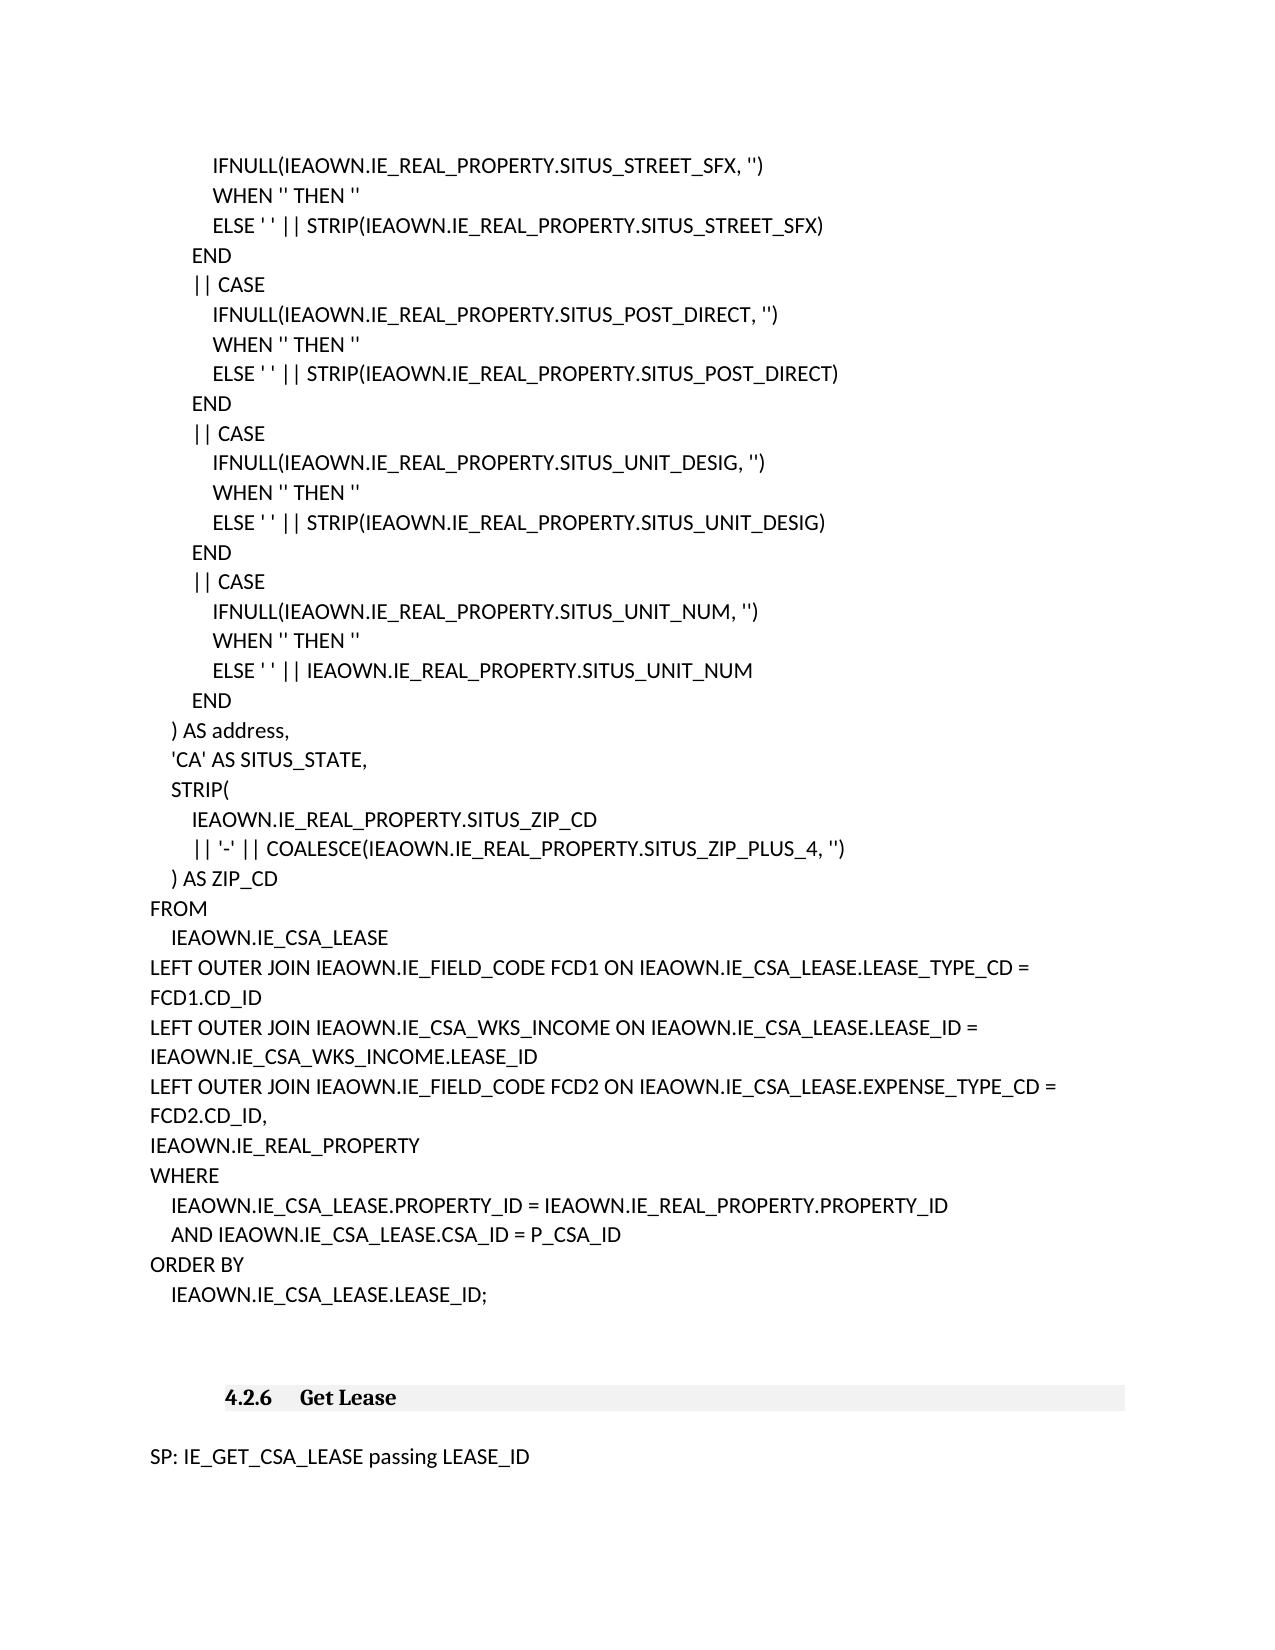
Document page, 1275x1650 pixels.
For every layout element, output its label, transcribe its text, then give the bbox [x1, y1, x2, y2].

text ELSE ' ' || STRIP(IEAOWN.IE_REAL_PROPERTY.SITUS_UNIT_DESIG) [150, 506, 1125, 536]
text IEAOWN.IE_CSA_LEASE.PROPERTY_ID = IEAOWN.IE_REAL_PROPERTY.PROPERTY_ID [150, 1189, 1125, 1219]
text WHEN '' THEN '' [150, 328, 1125, 358]
text STRIP( [150, 773, 1125, 803]
text END [150, 387, 1125, 417]
text END [150, 239, 1125, 269]
text WHERE [150, 1159, 1125, 1189]
text IEAOWN.IE_REAL_PROPERTY.SITUS_ZIP_CD [150, 803, 1125, 833]
text ELSE ' ' || STRIP(IEAOWN.IE_REAL_PROPERTY.SITUS_POST_DIRECT) [150, 358, 1125, 387]
text ) AS address, [150, 714, 1125, 744]
text || '-' || COALESCE(IEAOWN.IE_REAL_PROPERTY.SITUS_ZIP_PLUS_4, '') [150, 833, 1125, 862]
text IFNULL(IEAOWN.IE_REAL_PROPERTY.SITUS_UNIT_NUM, '') [150, 595, 1125, 625]
text LEFT OUTER JOIN IEAOWN.IE_FIELD_CODE FCD1 ON IEAOWN.IE_CSA_LEASE.LEASE_TYPE_CD = FCD1.CD_ID [150, 952, 1125, 1011]
text LEFT OUTER JOIN IEAOWN.IE_FIELD_CODE FCD2 ON IEAOWN.IE_CSA_LEASE.EXPENSE_TYPE_CD = FCD2.CD_ID, [150, 1070, 1125, 1130]
text FROM [150, 892, 1125, 922]
text IFNULL(IEAOWN.IE_REAL_PROPERTY.SITUS_STREET_SFX, '') [150, 150, 1125, 180]
text WHEN '' THEN '' [150, 180, 1125, 209]
text LEFT OUTER JOIN IEAOWN.IE_CSA_WKS_INCOME ON IEAOWN.IE_CSA_LEASE.LEASE_ID = IEAOWN.IE_CSA_WKS_INCOME.LEASE_ID [150, 1011, 1125, 1070]
text || CASE [150, 417, 1125, 447]
subtitle Get Lease [225, 1385, 1125, 1411]
text WHEN '' THEN '' [150, 477, 1125, 506]
text AND IEAOWN.IE_CSA_LEASE.CSA_ID = P_CSA_ID [150, 1219, 1125, 1248]
text IEAOWN.IE_REAL_PROPERTY [150, 1130, 1125, 1159]
text WHEN '' THEN '' [150, 625, 1125, 655]
text IEAOWN.IE_CSA_LEASE.LEASE_ID; [150, 1278, 1125, 1308]
text ELSE ' ' || IEAOWN.IE_REAL_PROPERTY.SITUS_UNIT_NUM [150, 655, 1125, 684]
text 'CA' AS SITUS_STATE, [150, 744, 1125, 773]
text ) AS ZIP_CD [150, 862, 1125, 892]
text || CASE [150, 566, 1125, 595]
text || CASE [150, 269, 1125, 298]
text END [150, 684, 1125, 714]
text ELSE ' ' || STRIP(IEAOWN.IE_REAL_PROPERTY.SITUS_STREET_SFX) [150, 209, 1125, 239]
text SP: IE_GET_CSA_LEASE passing LEASE_ID [150, 1441, 1125, 1470]
text IEAOWN.IE_CSA_LEASE [150, 922, 1125, 952]
text IFNULL(IEAOWN.IE_REAL_PROPERTY.SITUS_POST_DIRECT, '') [150, 298, 1125, 328]
text ORDER BY [150, 1248, 1125, 1278]
text END [150, 536, 1125, 566]
text IFNULL(IEAOWN.IE_REAL_PROPERTY.SITUS_UNIT_DESIG, '') [150, 447, 1125, 477]
